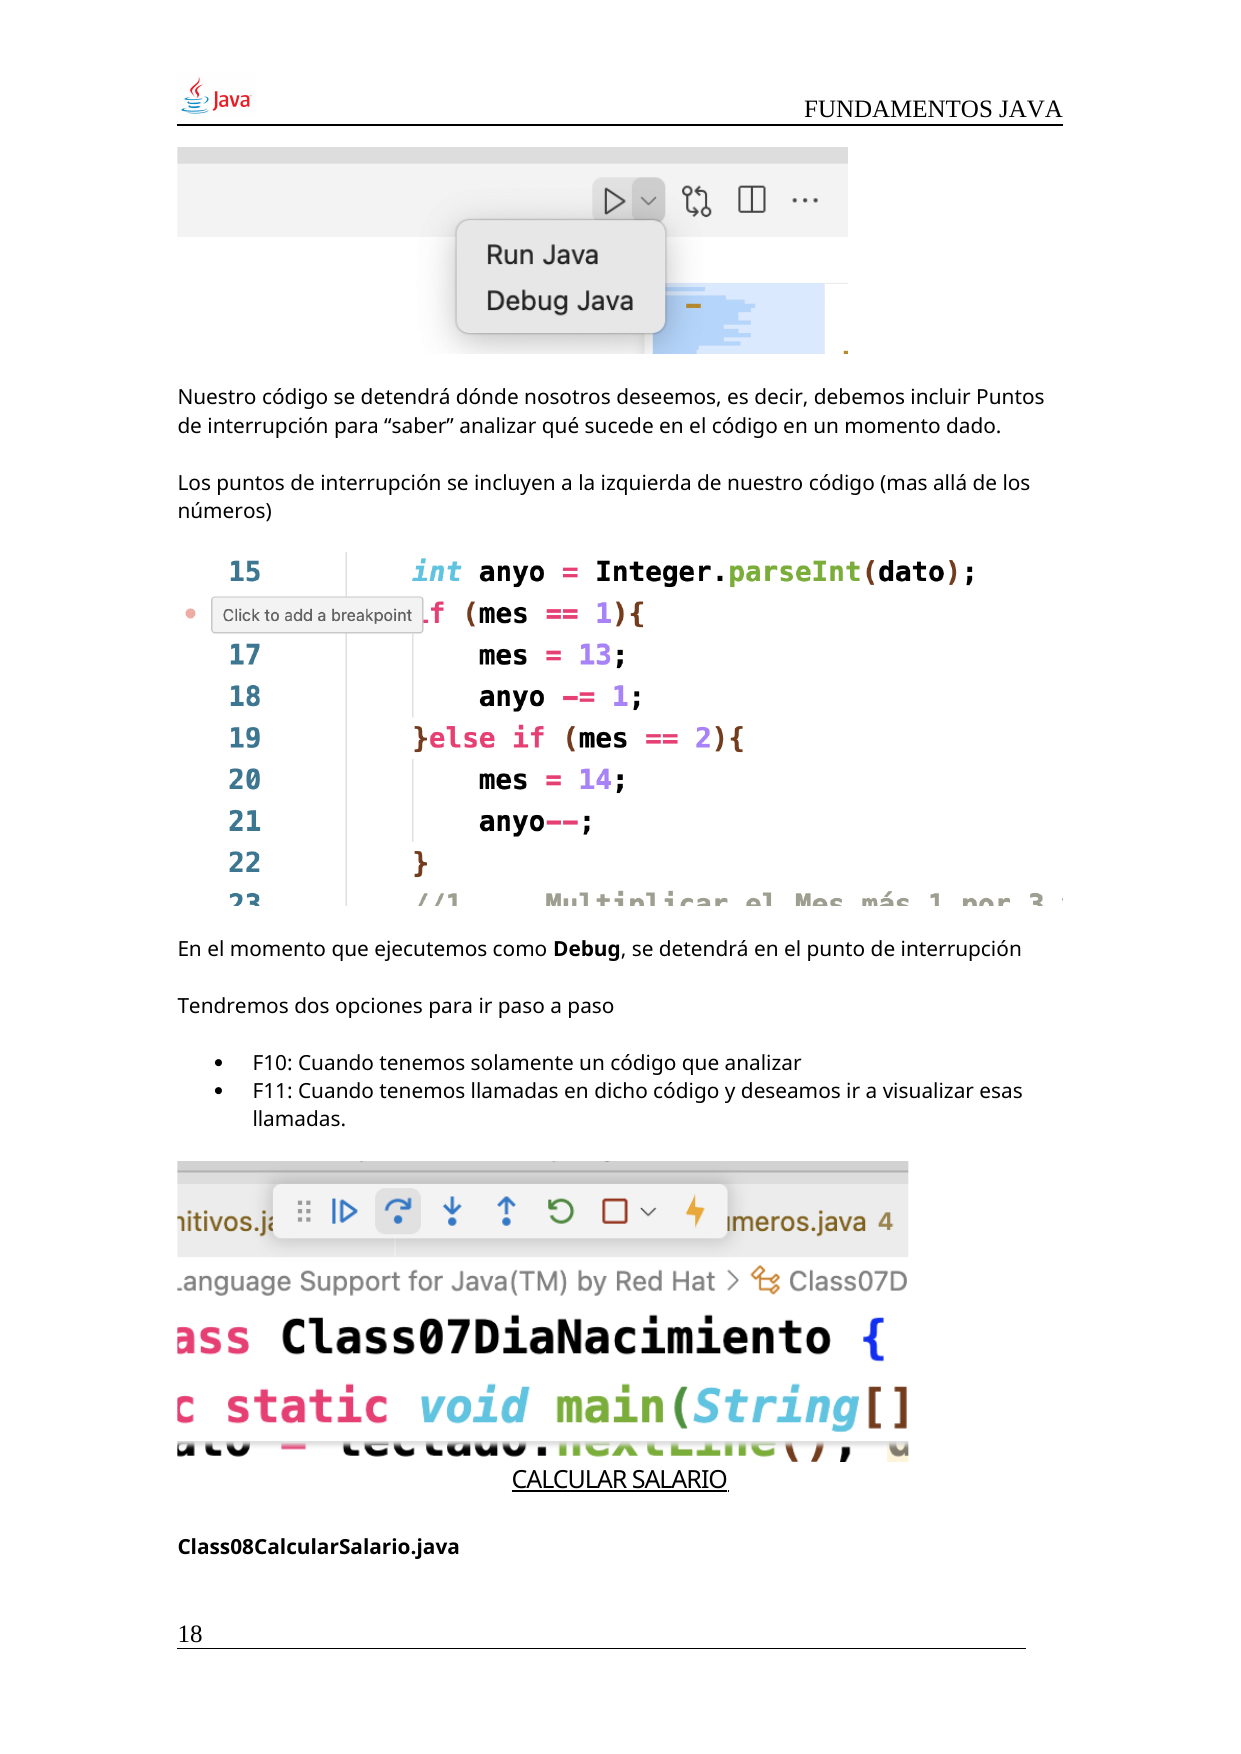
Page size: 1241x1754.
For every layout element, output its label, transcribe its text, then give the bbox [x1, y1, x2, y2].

text Class08CalcularSalario.java [177, 1532, 1063, 1561]
picture [177, 552, 1063, 906]
text Nuestro código se detendrá dónde nosotros deseemos, es decir, debemos incluir Puntos de interrupción para “saber” analizar qué sucede en el código en un momento dado. [177, 382, 1063, 439]
list F11: Cuando tenemos llamadas en dicho código y deseamos ir a visualizar esas llamadas. [215, 1076, 1063, 1133]
text Tendremos dos opciones para ir paso a paso [177, 991, 1063, 1019]
text En el momento que ejecutemos como Debug, se detendrá en el punto de interrupción [177, 934, 1063, 962]
text Los puntos de interrupción se incluyen a la izquierda de nuestro código (mas allá de los números) [177, 468, 1063, 524]
list F10: Cuando tenemos solamente un código que analizar [215, 1048, 1063, 1076]
picture [177, 73, 255, 117]
picture [177, 147, 848, 354]
picture [177, 1161, 909, 1462]
title CALCULAR SALARIO [177, 1461, 1063, 1496]
